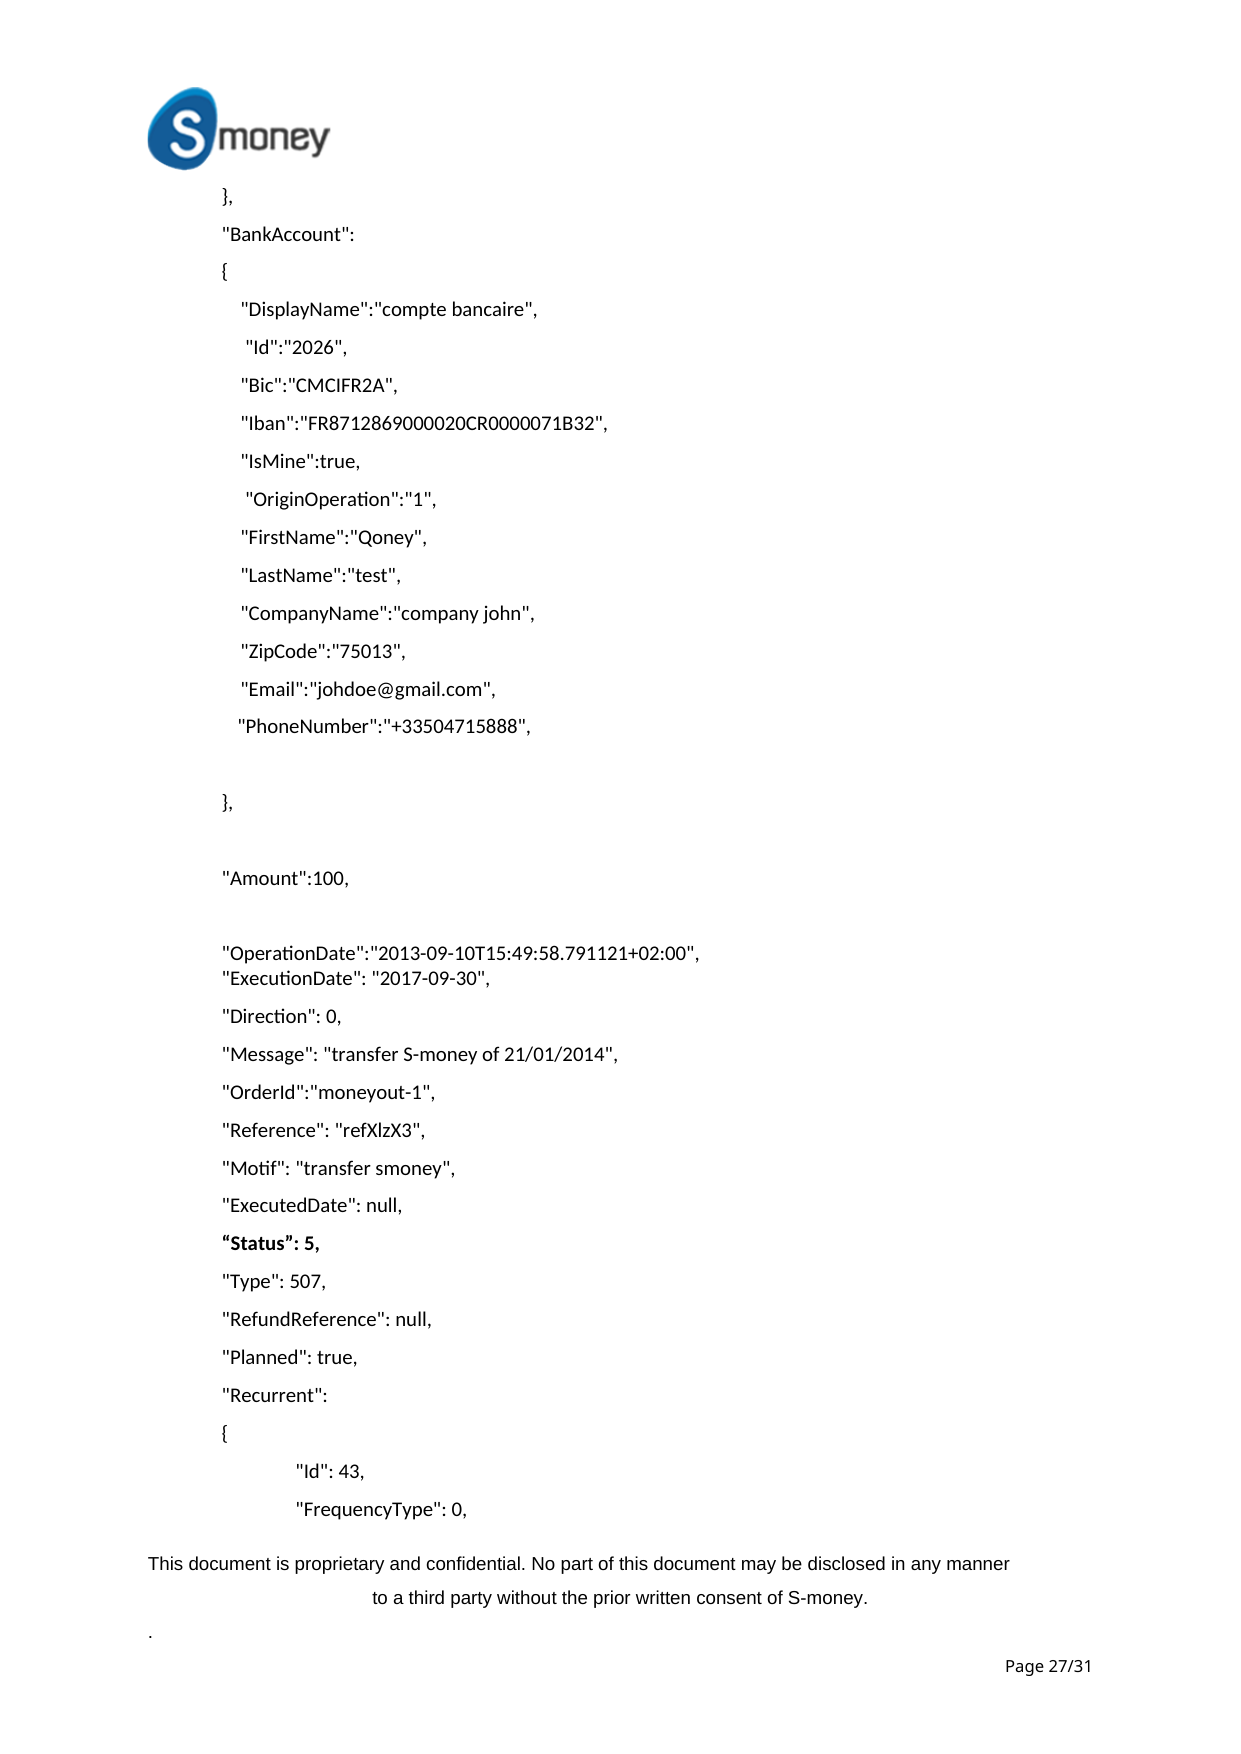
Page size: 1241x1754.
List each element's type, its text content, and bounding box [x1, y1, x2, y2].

text "OperationDate":"2013-09-10T15:49:58.791121+02:00", [148, 940, 1093, 965]
text "Motif": "transfer smoney", [148, 1155, 1093, 1180]
text { [148, 259, 1093, 284]
text "Message": "transfer S-money of 21/01/2014", [148, 1041, 1093, 1066]
text "Planned": true, [221, 1344, 1093, 1370]
text "ZipCode":"75013", [221, 638, 1093, 663]
text "Amount":100, [148, 865, 1093, 891]
text }, [148, 183, 1093, 208]
text "Email":"johdoe@gmail.com", [221, 676, 1093, 701]
text "ExecutionDate": "2017-09-30", [148, 965, 1093, 991]
text "Iban":"FR8712869000020CR0000071B32", [221, 410, 1093, 436]
text “Status”: 5, [148, 1231, 1093, 1256]
text }, [148, 789, 1093, 815]
text { [221, 1420, 1093, 1446]
text "Type": 507, [148, 1268, 1093, 1294]
text "DisplayName":"compte bancaire", [221, 297, 1093, 322]
text "ExecutedDate": null, [148, 1193, 1093, 1218]
text "BankAccount": [148, 221, 1093, 246]
text "OrderId":"moneyout-1", [148, 1079, 1093, 1104]
text "FrequencyType": 0, [221, 1496, 1093, 1521]
text "IsMine":true, [221, 448, 1093, 474]
text "Id":"2026", [221, 334, 1093, 360]
text "Id": 43, [221, 1458, 1093, 1483]
text "OriginOperation":"1", [221, 486, 1093, 512]
text "Recurrent": [221, 1382, 1093, 1408]
text "Reference": "refXlzX3", [148, 1117, 1093, 1142]
text "FirstName":"Qoney", [221, 524, 1093, 549]
text "RefundReference": null, [148, 1306, 1093, 1332]
text "PhoneNumber":"+33504715888", [148, 714, 1093, 739]
text "Bic":"CMCIFR2A", [221, 372, 1093, 398]
picture [147, 87, 331, 171]
text "Direction": 0, [148, 1003, 1093, 1028]
text "CompanyName":"company john", [221, 600, 1093, 625]
text "LastName":"test", [221, 562, 1093, 587]
